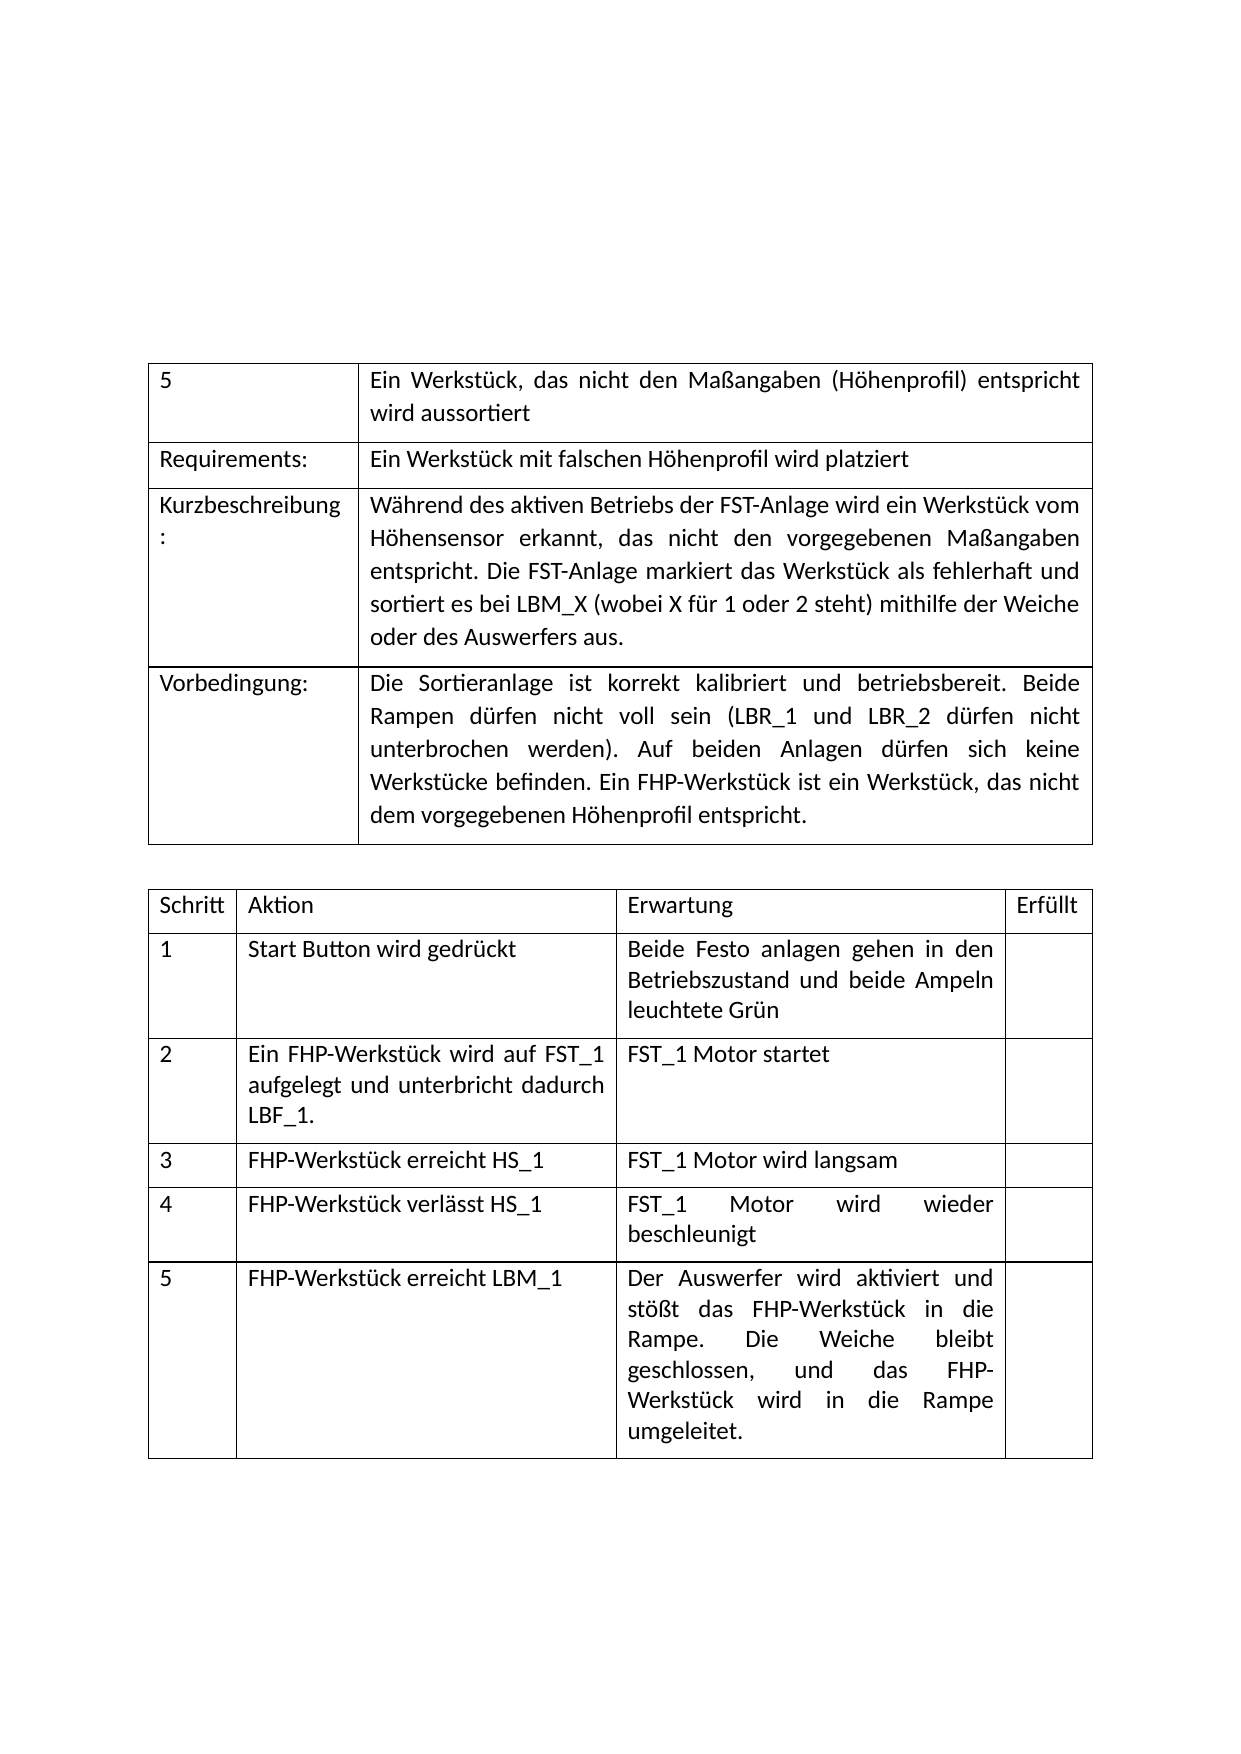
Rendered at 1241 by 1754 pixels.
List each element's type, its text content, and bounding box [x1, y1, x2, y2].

table_cell 3 [149, 1144, 236, 1187]
table_cell 1 [149, 934, 236, 1038]
table_cell FST_1 Motor wird langsam [617, 1144, 1005, 1187]
table_header Schritt [149, 890, 236, 932]
table_cell Ein FHP-Werkstück wird auf FST_1 aufgelegt und unterbricht dadurch LBF_1. [237, 1039, 616, 1143]
table_header Ein Werkstück, das nicht den Maßangaben (Höhenprofil) entspricht wird aussortiert [359, 364, 1092, 442]
table_cell Requirements: [149, 443, 358, 488]
table_cell [1006, 934, 1092, 1038]
table_cell [1006, 1039, 1092, 1143]
table_cell Beide Festo anlagen gehen in den Betriebszustand und beide Ampeln leuchtete Grün [617, 934, 1005, 1038]
table_cell FST_1 Motor wird wieder beschleunigt [617, 1188, 1005, 1261]
table_cell Die Sortieranlage ist korrekt kalibriert und betriebsbereit. Beide Rampen dürfen nicht voll sein (LBR_1 und LBR_2 dürfen nicht unterbrochen werden). Auf beiden Anlagen dürfen sich keine Werkstücke befinden. Ein FHP-Werkstück ist ein Werkstück, das nicht dem vorgegebenen Höhenprofil entspricht. [359, 668, 1092, 844]
table_cell Vorbedingung: [149, 668, 358, 844]
table_cell Start Button wird gedrückt [237, 934, 616, 1038]
table_cell FHP-Werkstück erreicht HS_1 [237, 1144, 616, 1187]
table_cell 4 [149, 1188, 236, 1261]
table_cell [1006, 1263, 1092, 1458]
table_header 5 [149, 364, 358, 442]
table_cell [1006, 1188, 1092, 1261]
table_cell 5 [149, 1263, 236, 1458]
table_header Erfüllt [1006, 890, 1092, 932]
table_cell [1006, 1144, 1092, 1187]
table_cell Ein Werkstück mit falschen Höhenprofil wird platziert [359, 443, 1092, 488]
table_header Erwartung [617, 890, 1005, 932]
table_cell 2 [149, 1039, 236, 1143]
table_cell FHP-Werkstück verlässt HS_1 [237, 1188, 616, 1261]
table_cell Der Auswerfer wird aktiviert und stößt das FHP-Werkstück in die Rampe. Die Weiche bleibt geschlossen, und das FHP-Werkstück wird in die Rampe umgeleitet. [617, 1263, 1005, 1458]
table_cell FHP-Werkstück erreicht LBM_1 [237, 1263, 616, 1458]
table_cell Kurzbeschreibung: [149, 489, 358, 666]
table_header Aktion [237, 890, 616, 932]
table_cell FST_1 Motor startet [617, 1039, 1005, 1143]
table_cell Während des aktiven Betriebs der FST-Anlage wird ein Werkstück vom Höhensensor erkannt, das nicht den vorgegebenen Maßangaben entspricht. Die FST-Anlage markiert das Werkstück als fehlerhaft und sortiert es bei LBM_X (wobei X für 1 oder 2 steht) mithilfe der Weiche oder des Auswerfers aus. [359, 489, 1092, 666]
